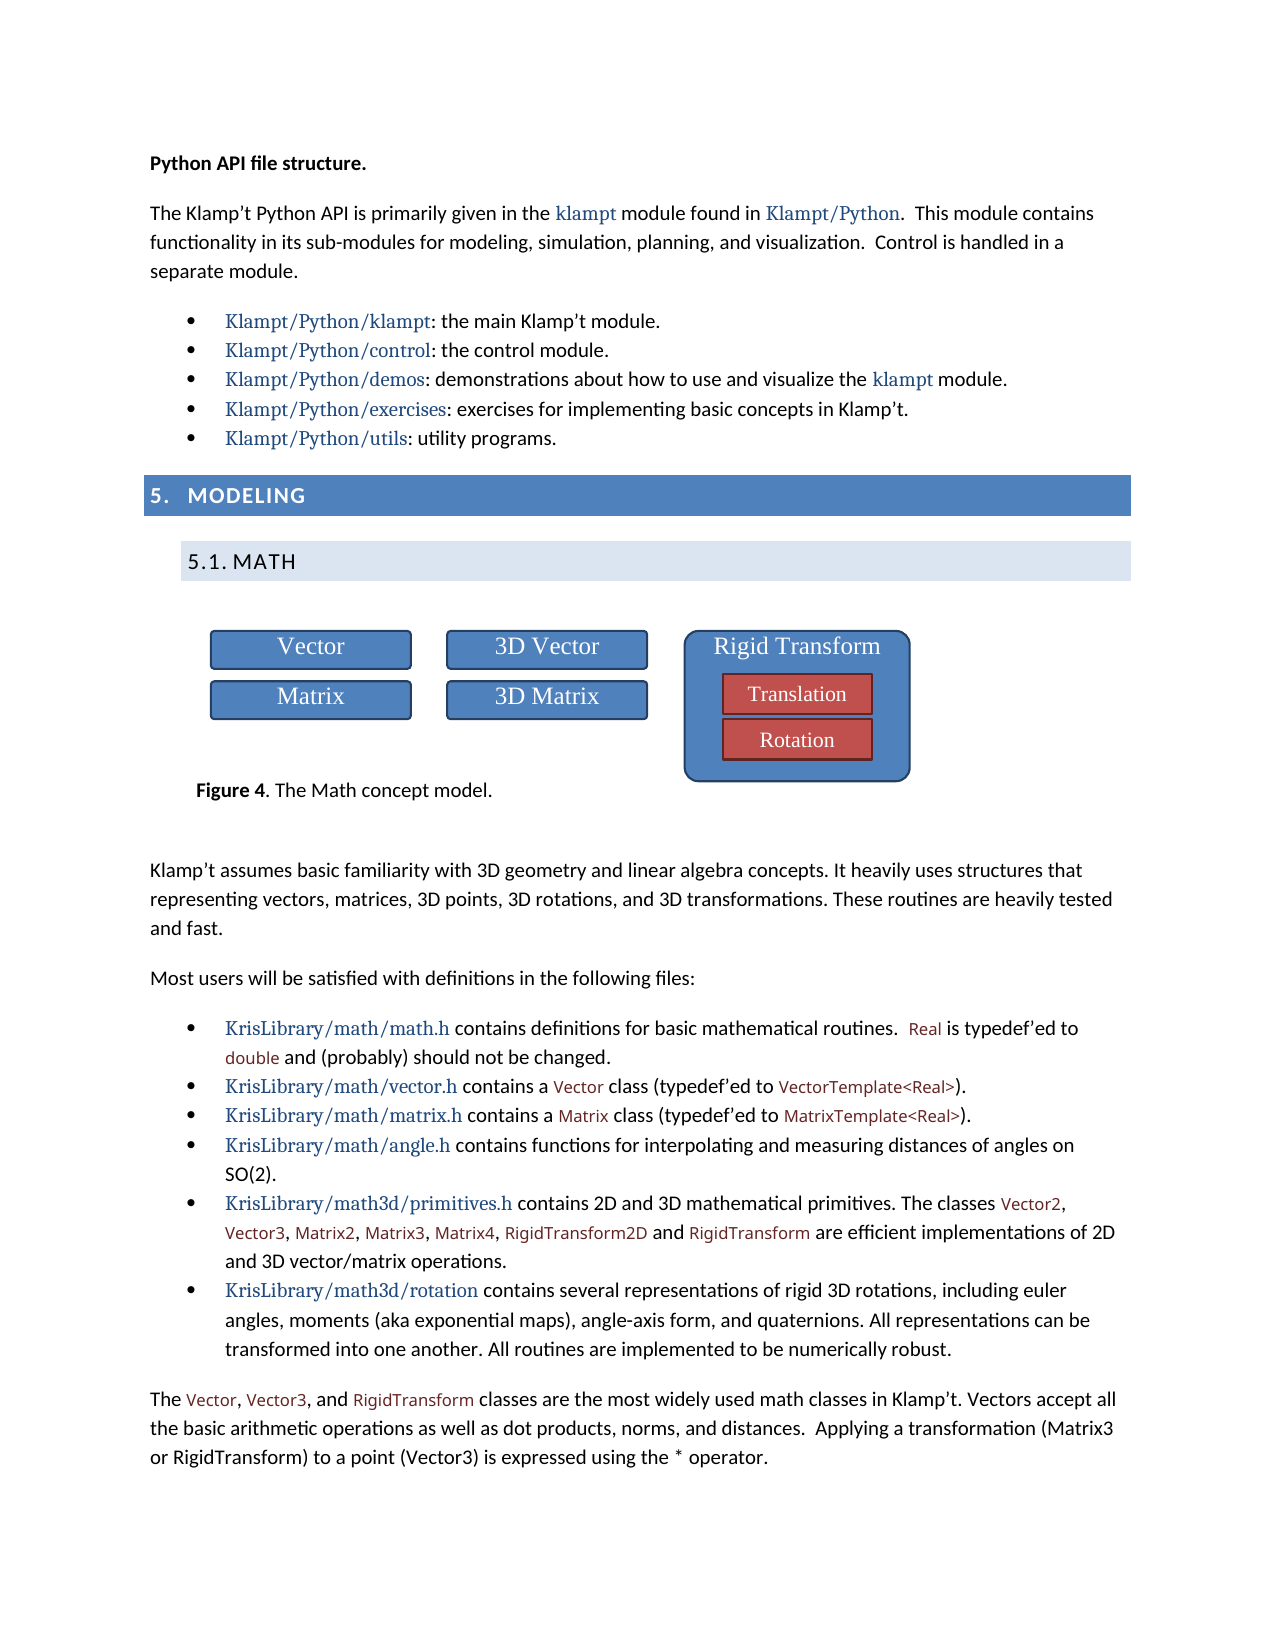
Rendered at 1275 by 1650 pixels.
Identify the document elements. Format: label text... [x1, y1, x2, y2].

text The Klamp’t Python API is primarily given in the klampt module found in Klampt/Python. This module contains functionality in its sub-modules for modeling, simulation, planning, and visualization. Control is handled in a separate module. [150, 200, 1125, 284]
list Klampt/Python/control: the control module. [187, 337, 1125, 363]
list KrisLibrary/math/math.h contains definitions for basic mathematical routines. Real is typedef’ed to double and (probably) should not be changed. [187, 1015, 1125, 1070]
text The Vector, Vector3, and RigidTransform classes are the most widely used math classes in Klamp’t. Vectors accept all the basic arithmetic operations as well as dot products, norms, and distances. Applying a transformation (Matrix3 or RigidTransform) to a point (Vector3) is expressed using the * operator. [150, 1386, 1125, 1470]
list KrisLibrary/math/angle.h contains functions for interpolating and measuring distances of angles on SO(2). [187, 1132, 1125, 1186]
list Klampt/Python/klampt: the main Klamp’t module. [187, 308, 1125, 334]
list Klampt/Python/exercises: exercises for implementing basic concepts in Klamp’t. [187, 396, 1125, 421]
list Klampt/Python/utils: utility programs. [187, 425, 1125, 450]
text Most users will be satisfied with definitions in the following files: [150, 965, 1125, 991]
subtitle Math [188, 547, 1125, 575]
text Klamp’t assumes basic familiarity with 3D geometry and linear algebra concepts. It heavily uses structures that representing vectors, matrices, 3D points, 3D rotations, and 3D transformations. These routines are heavily tested and fast. [150, 606, 1125, 941]
list KrisLibrary/math3d/rotation contains several representations of rigid 3D rotations, including euler angles, moments (aka exponential maps), angle-axis form, and quaternions. All representations can be transformed into one another. All routines are implemented to be numerically robust. [187, 1278, 1125, 1361]
text Python API file structure. [150, 150, 1125, 175]
list KrisLibrary/math3d/primitives.h contains 2D and 3D mathematical primitives. The classes Vector2, Vector3, Matrix2, Matrix3, Matrix4, RigidTransform2D and RigidTransform are efficient implementations of 2D and 3D vector/matrix operations. [187, 1190, 1125, 1274]
subtitle Modeling [150, 481, 1125, 509]
list KrisLibrary/math/matrix.h contains a Matrix class (typedef’ed to MatrixTemplate<Real>). [187, 1103, 1125, 1128]
list Klampt/Python/demos: demonstrations about how to use and visualize the klampt module. [187, 367, 1125, 392]
list KrisLibrary/math/vector.h contains a Vector class (typedef’ed to VectorTemplate<Real>). [187, 1073, 1125, 1099]
